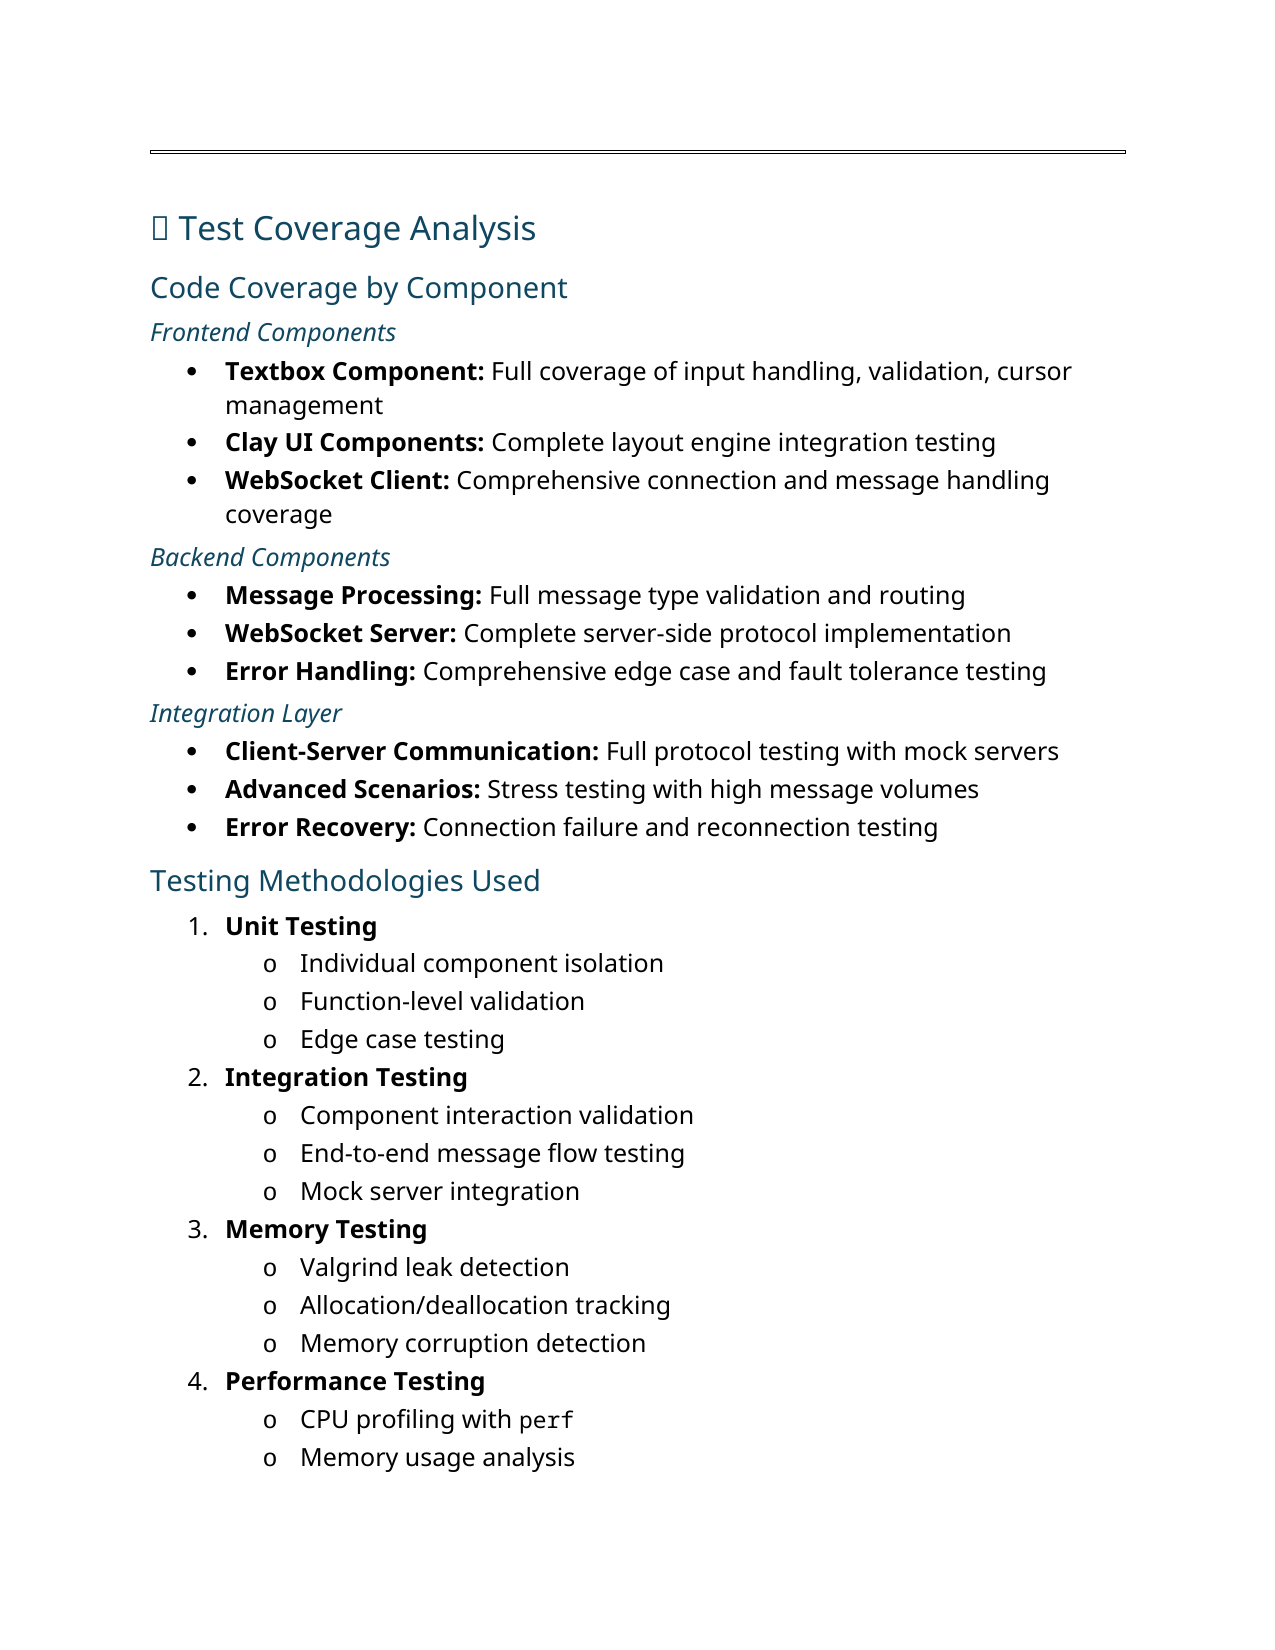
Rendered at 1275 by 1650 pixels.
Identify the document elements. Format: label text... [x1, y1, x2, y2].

list End-to-end message flow testing [262, 1136, 1125, 1170]
list Advanced Scenarios: Stress testing with high message volumes [187, 772, 1125, 806]
subtitle Frontend Components [150, 315, 1125, 349]
list Component interaction validation [262, 1098, 1125, 1132]
list CPU profiling with perf [262, 1402, 1125, 1436]
list Performance Testing [187, 1364, 1125, 1398]
list Error Handling: Comprehensive edge case and fault tolerance testing [187, 653, 1125, 687]
subtitle 🧪 Test Coverage Analysis [150, 205, 1125, 250]
list Message Processing: Full message type validation and routing [187, 578, 1125, 612]
list Allocation/deallocation tracking [262, 1288, 1125, 1322]
list Client-Server Communication: Full protocol testing with mock servers [187, 734, 1125, 768]
subtitle Backend Components [150, 539, 1125, 573]
list Function-level validation [262, 984, 1125, 1018]
list WebSocket Server: Complete server-side protocol implementation [187, 615, 1125, 649]
list Clay UI Components: Complete layout engine integration testing [187, 425, 1125, 459]
list Valgrind leak detection [262, 1250, 1125, 1284]
list Individual component isolation [262, 946, 1125, 980]
subtitle Testing Methodologies Used [150, 860, 1125, 900]
list WebSocket Client: Comprehensive connection and message handling coverage [187, 463, 1125, 531]
subtitle Integration Layer [150, 696, 1125, 730]
list Integration Testing [187, 1060, 1125, 1094]
list Memory corruption detection [262, 1326, 1125, 1360]
list Mock server integration [262, 1174, 1125, 1208]
list Textbox Component: Full coverage of input handling, validation, cursor management [187, 353, 1125, 421]
list Error Recovery: Connection failure and reconnection testing [187, 809, 1125, 843]
list Memory usage analysis [262, 1440, 1125, 1474]
list Memory Testing [187, 1212, 1125, 1246]
list Edge case testing [262, 1022, 1125, 1056]
list Unit Testing [187, 908, 1125, 942]
subtitle Code Coverage by Component [150, 267, 1125, 307]
